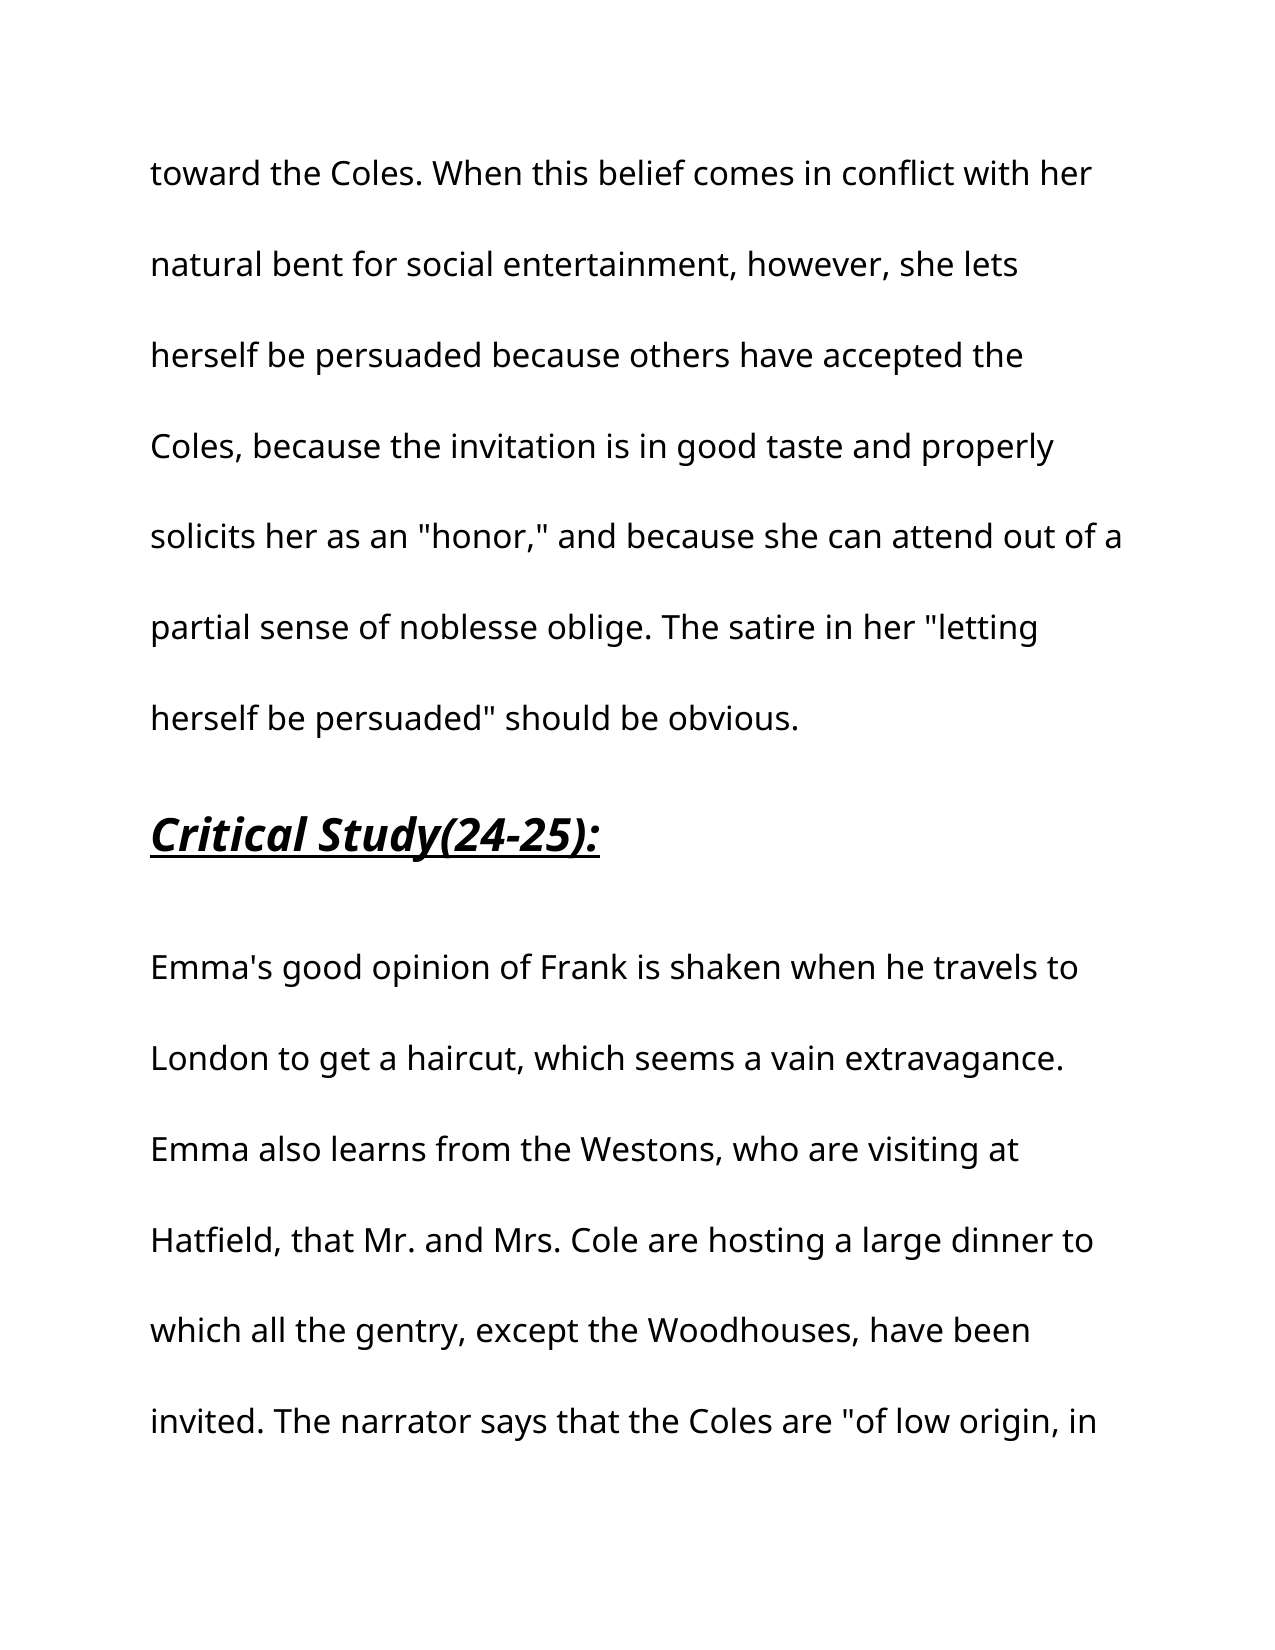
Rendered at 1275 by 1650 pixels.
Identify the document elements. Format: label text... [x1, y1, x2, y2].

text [150, 150, 1125, 740]
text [150, 944, 1125, 1443]
text Critical Study(24-25): [150, 802, 1125, 865]
